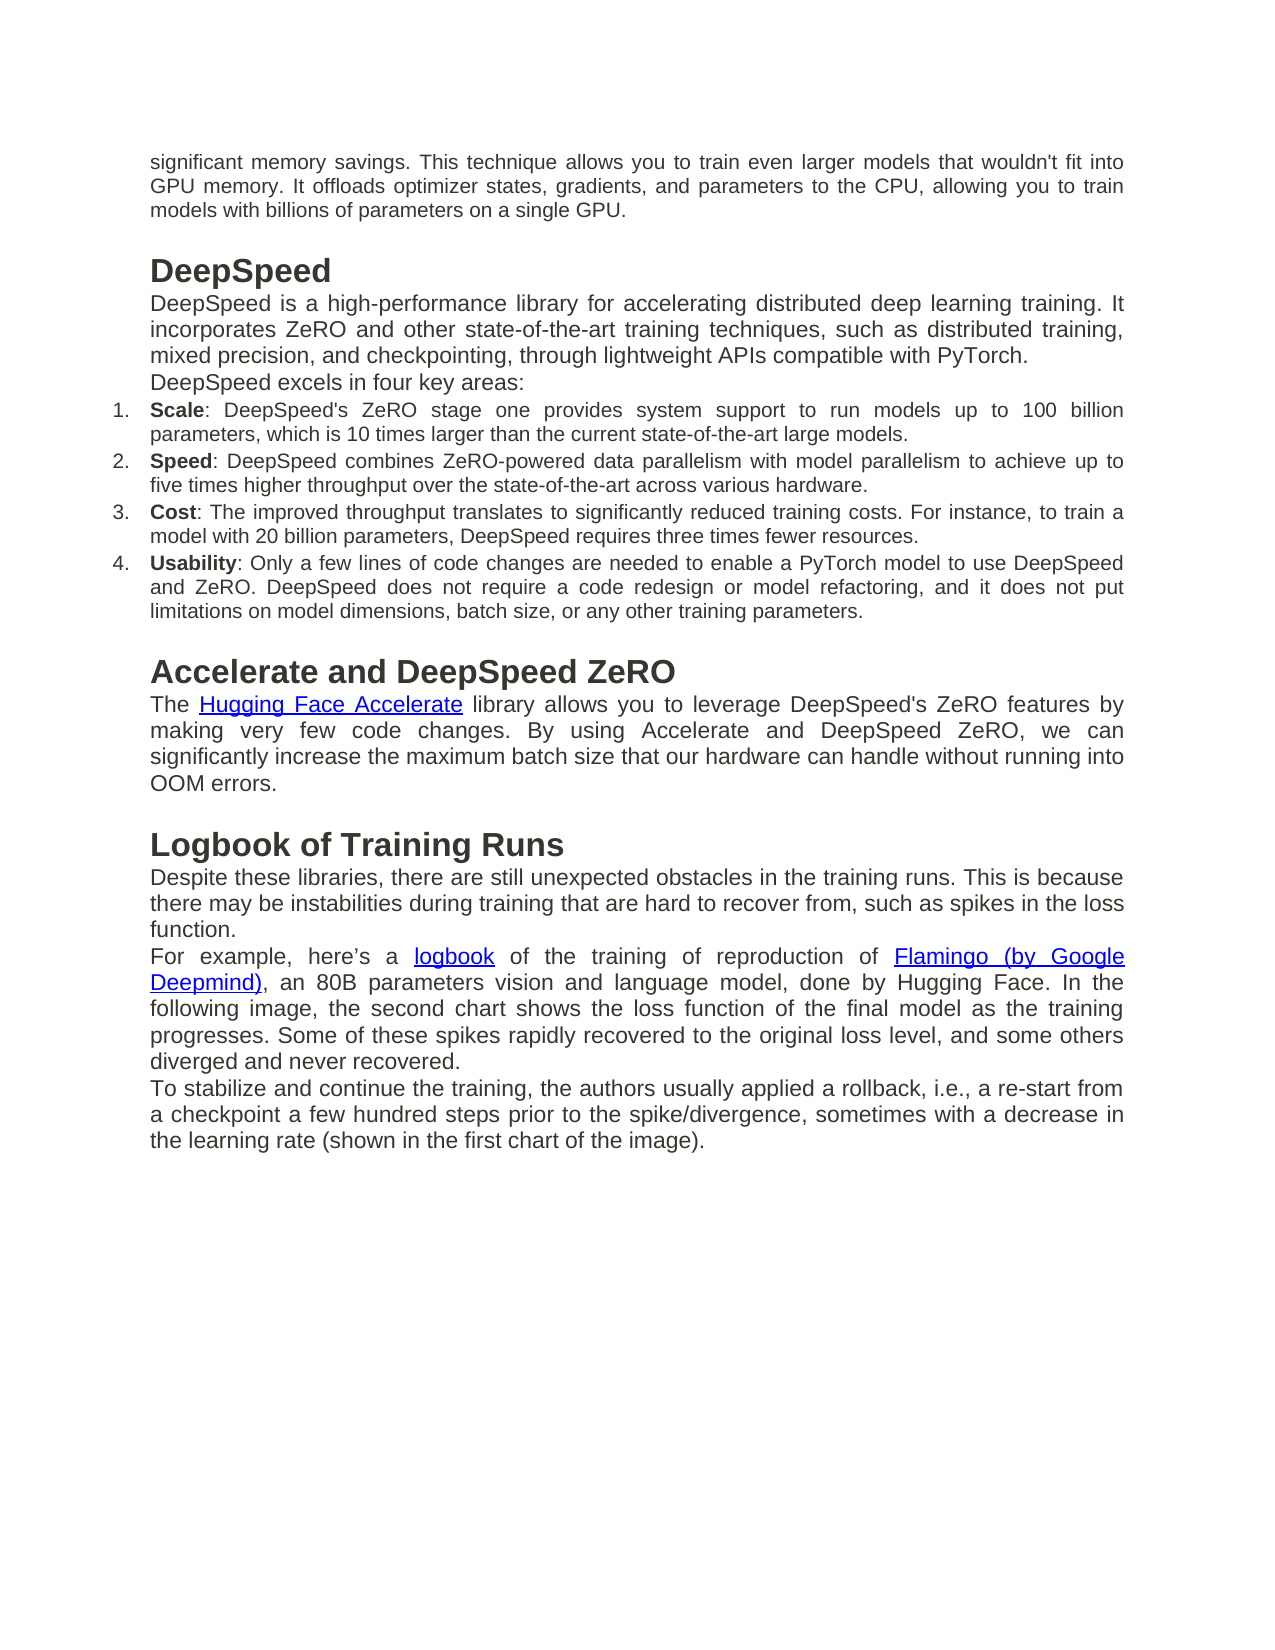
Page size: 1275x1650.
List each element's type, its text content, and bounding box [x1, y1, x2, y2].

list Scale: DeepSpeed's ZeRO stage one provides system support to run models up to 100 billion parameters, which is 10 times larger than the current state-of-the-art large models. [112, 398, 1125, 446]
text The Hugging Face Accelerate library allows you to leverage DeepSpeed's ZeRO features by making very few code changes. By using Accelerate and DeepSpeed ZeRO, we can significantly increase the maximum batch size that our hardware can handle without running into OOM errors. [150, 691, 1125, 796]
list Usability: Only a few lines of code changes are needed to enable a PyTorch model to use DeepSpeed and ZeRO. DeepSpeed does not require a code redesign or model refactoring, and it does not put limitations on model dimensions, batch size, or any other training parameters. [112, 551, 1125, 623]
list Cost: The improved throughput translates to significantly reduced training costs. For instance, to train a model with 20 billion parameters, DeepSpeed requires three times fewer resources. [112, 500, 1125, 548]
text Despite these libraries, there are still unexpected obstacles in the training runs. This is because there may be instabilities during training that are hard to recover from, such as spikes in the loss function. [150, 864, 1125, 943]
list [112, 150, 1125, 222]
subtitle DeepSpeed [150, 251, 1125, 289]
text For example, here’s a logbook of the training of reproduction of Flamingo (by Google Deepmind), an 80B parameters vision and language model, done by Hugging Face. In the following image, the second chart shows the loss function of the final model as the training progresses. Some of these spikes rapidly recovered to the original loss level, and some others diverged and never recovered. [150, 943, 1125, 1074]
list Speed: DeepSpeed combines ZeRO-powered data parallelism with model parallelism to achieve up to five times higher throughput over the state-of-the-art across various hardware. [112, 449, 1125, 497]
text DeepSpeed is a high-performance library for accelerating distributed deep learning training. It incorporates ZeRO and other state-of-the-art training techniques, such as distributed training, mixed precision, and checkpointing, through lightweight APIs compatible with PyTorch. [150, 289, 1125, 368]
subtitle Accelerate and DeepSpeed ZeRO [150, 652, 1125, 691]
text To stabilize and continue the training, the authors usually applied a rollback, i.e., a re-start from a checkpoint a few hundred steps prior to the spike/divergence, sometimes with a decrease in the learning rate (shown in the first chart of the image). [150, 1074, 1125, 1153]
subtitle Logbook of Training Runs [150, 825, 1125, 864]
text DeepSpeed excels in four key areas: [150, 368, 1125, 395]
